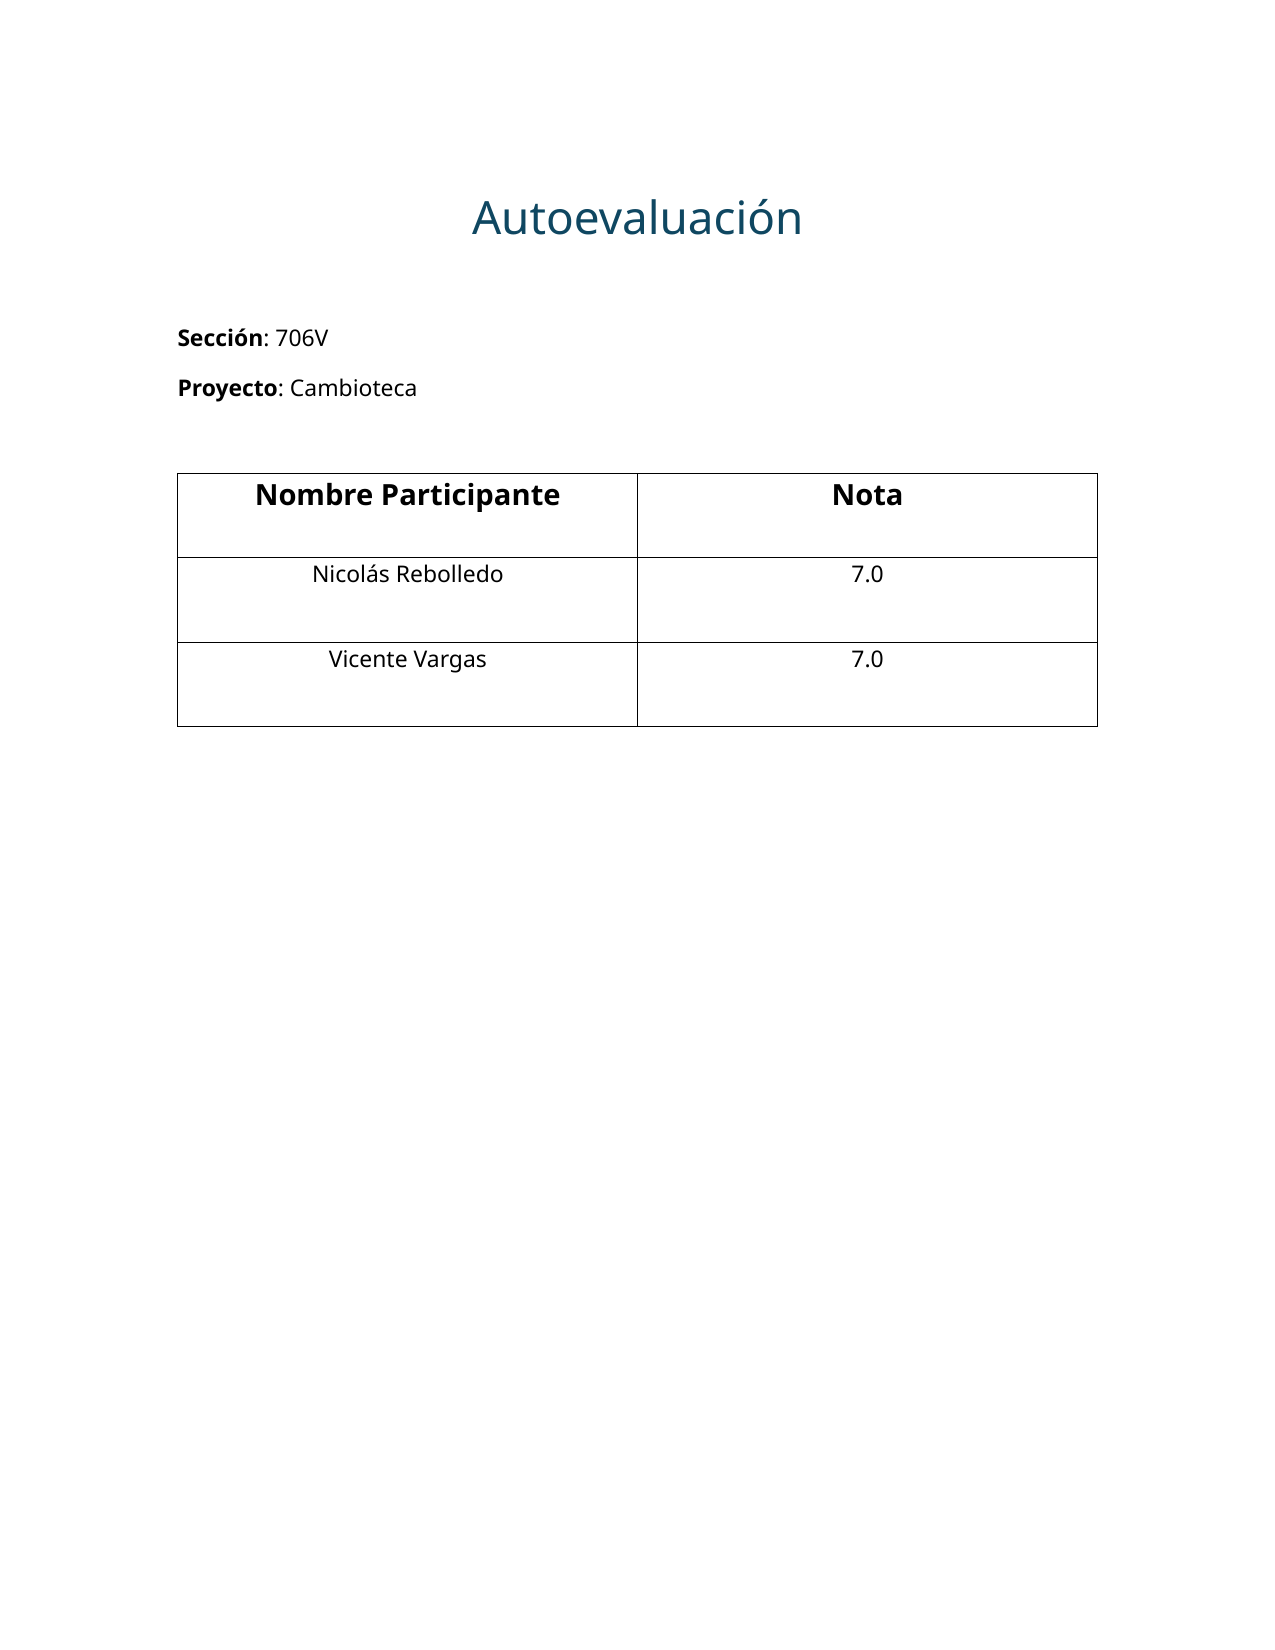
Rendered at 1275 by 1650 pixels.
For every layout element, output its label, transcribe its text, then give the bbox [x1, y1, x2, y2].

table_cell Nicolás Rebolledo [178, 558, 637, 642]
text Sección: 706V [177, 322, 1098, 353]
table_header Nombre Participante [178, 474, 637, 557]
text Proyecto: Cambioteca [177, 372, 1098, 403]
subtitle Autoevaluación [177, 185, 1098, 309]
table_cell 7.0 [638, 643, 1097, 726]
table_header Nota [638, 474, 1097, 557]
table_cell 7.0 [638, 558, 1097, 642]
table_cell Vicente Vargas [178, 643, 637, 726]
